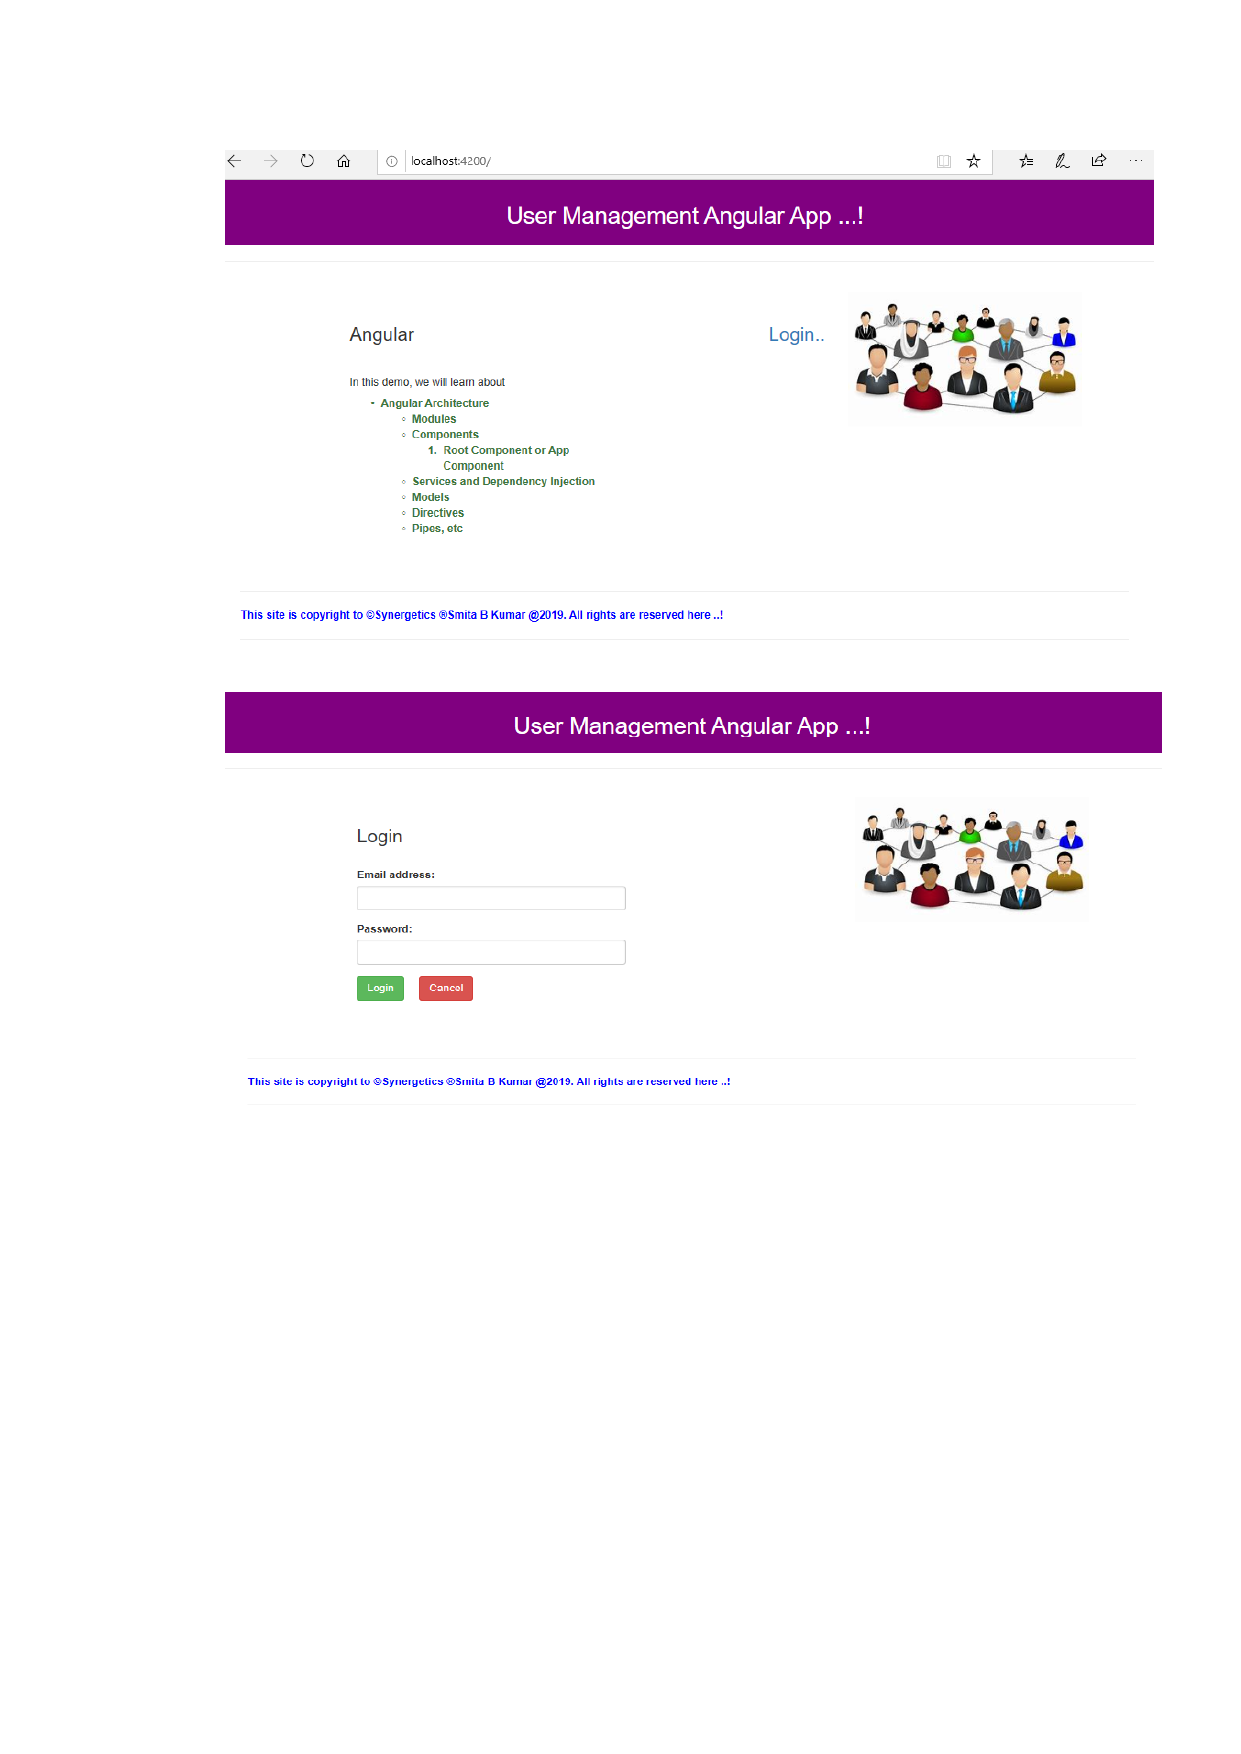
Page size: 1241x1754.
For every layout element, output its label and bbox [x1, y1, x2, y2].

picture [225, 692, 1164, 1243]
picture [225, 150, 1164, 657]
